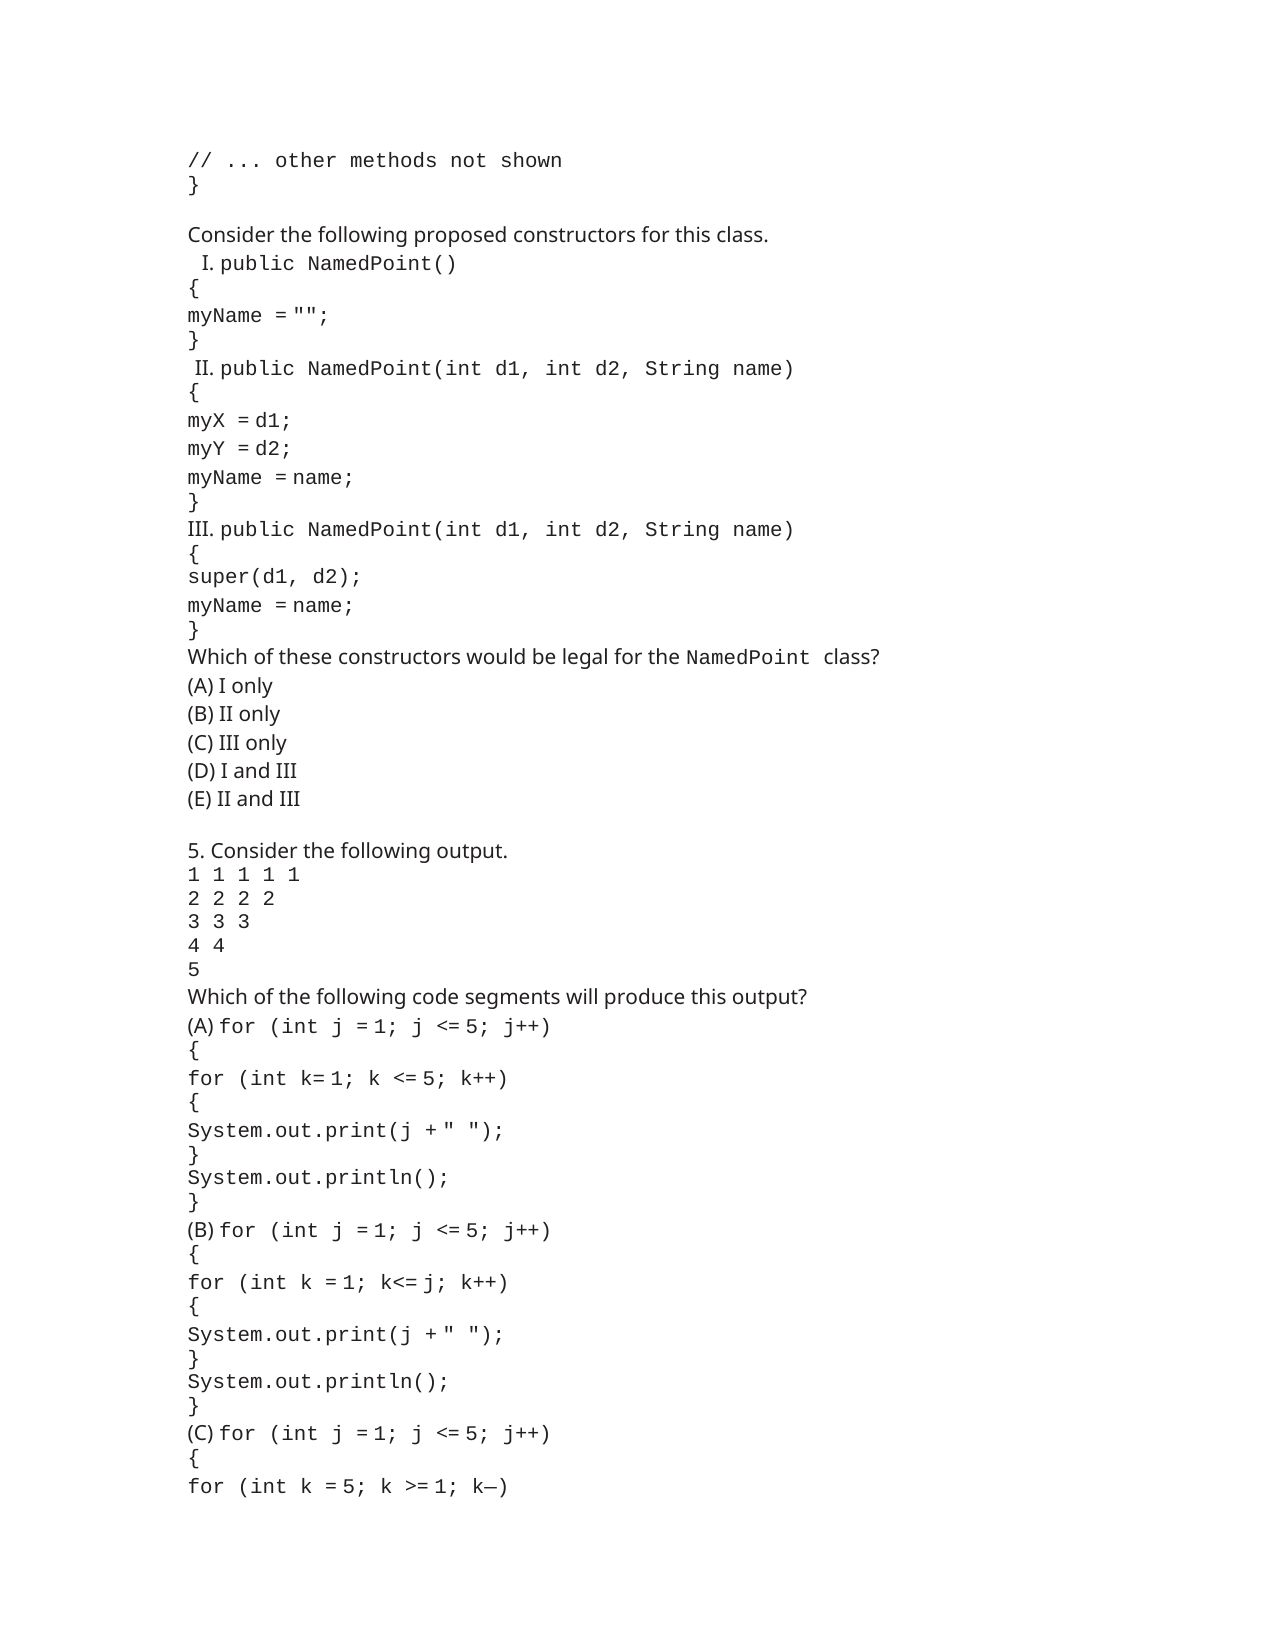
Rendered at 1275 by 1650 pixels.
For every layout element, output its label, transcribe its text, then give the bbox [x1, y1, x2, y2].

text { [187, 1039, 1087, 1063]
text { [187, 1447, 1087, 1471]
text myName = name; [187, 590, 1087, 619]
text } [187, 491, 1087, 514]
text super(d1, d2); [187, 566, 1087, 590]
text (C) III only [187, 728, 1087, 756]
text // ... other methods not shown [187, 150, 1087, 174]
text for (int k = 5; k >= 1; k—) [187, 1471, 1087, 1499]
text System.out.print(j + " "); [187, 1115, 1087, 1144]
text (E) II and III [187, 784, 1087, 813]
text III. public NamedPoint() [187, 248, 1087, 277]
text for (int k = 1; k<= j; k++) [187, 1267, 1087, 1295]
text } [187, 174, 1087, 197]
text } [187, 619, 1087, 642]
text { [187, 543, 1087, 566]
text myName = ""; [187, 301, 1087, 329]
text } [187, 1395, 1087, 1418]
text { [187, 277, 1087, 301]
text 5 [187, 959, 1087, 982]
text Which of the following code segments will produce this output? [187, 982, 1087, 1011]
text III. public NamedPoint(int d1, int d2, String name) [187, 514, 1087, 543]
text { [187, 381, 1087, 405]
text 3 3 3 [187, 911, 1087, 935]
text { [187, 1295, 1087, 1319]
text } [187, 1144, 1087, 1167]
text (B) for (int j = 1; j <= 5; j++) [187, 1215, 1087, 1243]
text 1 1 1 1 1 [187, 864, 1087, 888]
text myY = d2; [187, 433, 1087, 462]
text System.out.println(); [187, 1371, 1087, 1395]
text } [187, 1191, 1087, 1215]
text 2 2 2 2 [187, 888, 1087, 911]
text (A) for (int j = 1; j <= 5; j++) [187, 1011, 1087, 1039]
text for (int k= 1; k <= 5; k++) [187, 1063, 1087, 1092]
text myX = d1; [187, 405, 1087, 433]
text System.out.println(); [187, 1167, 1087, 1191]
text } [187, 329, 1087, 353]
text (A) I only [187, 671, 1087, 699]
text { [187, 1092, 1087, 1115]
text Which of these constructors would be legal for the NamedPoint class? [187, 642, 1087, 671]
text 5. Consider the following output. [187, 836, 1087, 864]
text myName = name; [187, 462, 1087, 491]
text (D) I and III [187, 756, 1087, 784]
text (C) for (int j = 1; j <= 5; j++) [187, 1418, 1087, 1447]
text } [187, 1348, 1087, 1371]
text (B) II only [187, 699, 1087, 728]
text III. public NamedPoint(int d1, int d2, String name) [187, 353, 1087, 381]
text System.out.print(j + " "); [187, 1319, 1087, 1348]
text 4 4 [187, 935, 1087, 959]
text { [187, 1243, 1087, 1267]
text Consider the following proposed constructors for this class. [187, 220, 1087, 248]
